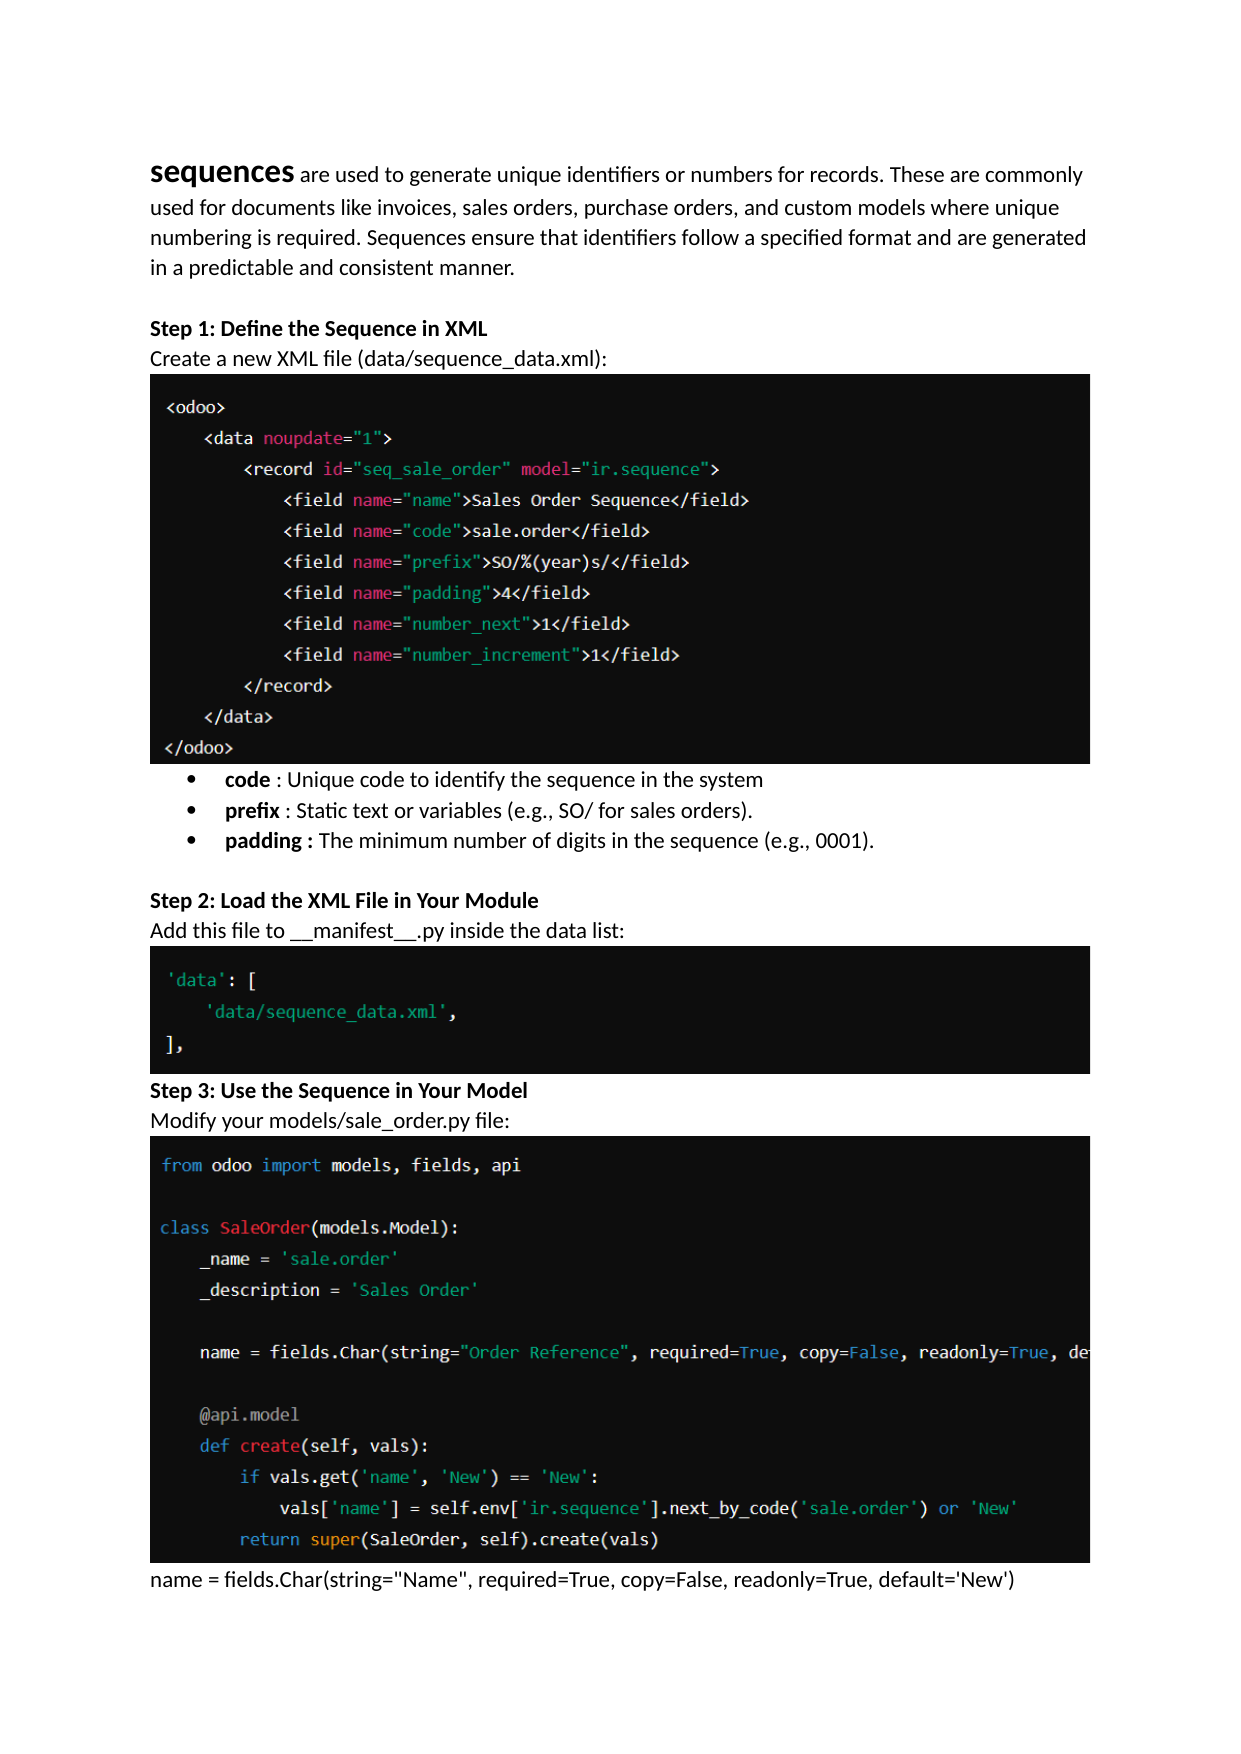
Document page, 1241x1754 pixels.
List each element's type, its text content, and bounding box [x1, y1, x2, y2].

text Create a new XML file (data/sequence_data.xml): [150, 344, 1090, 372]
list prefix : Static text or variables (e.g., SO/ for sales orders). [187, 796, 1090, 824]
picture [150, 946, 1091, 1074]
picture [150, 1136, 1091, 1563]
text Step 3: Use the Sequence in Your Model [150, 1076, 1090, 1104]
text Modify your models/sale_order.py file: [150, 1106, 1090, 1134]
text Step 2: Load the XML File in Your Module [150, 886, 1090, 914]
text Add this file to __manifest__.py inside the data list: [150, 917, 1090, 945]
text Step 1: Define the Sequence in XML [150, 314, 1090, 342]
list code : Unique code to identify the sequence in the system [187, 766, 1090, 794]
picture [150, 374, 1091, 764]
list padding : The minimum number of digits in the sequence (e.g., 0001). [187, 826, 1090, 854]
text sequences are used to generate unique identifiers or numbers for records. These are commonly used for documents like invoices, sales orders, purchase orders, and custom models where unique numbering is required. Sequences ensure that identifiers follow a specified format and are generated in a predictable and consistent manner. [150, 150, 1090, 281]
text name = fields.Char(string="Name", required=True, copy=False, readonly=True, default='New') [150, 1565, 1090, 1593]
